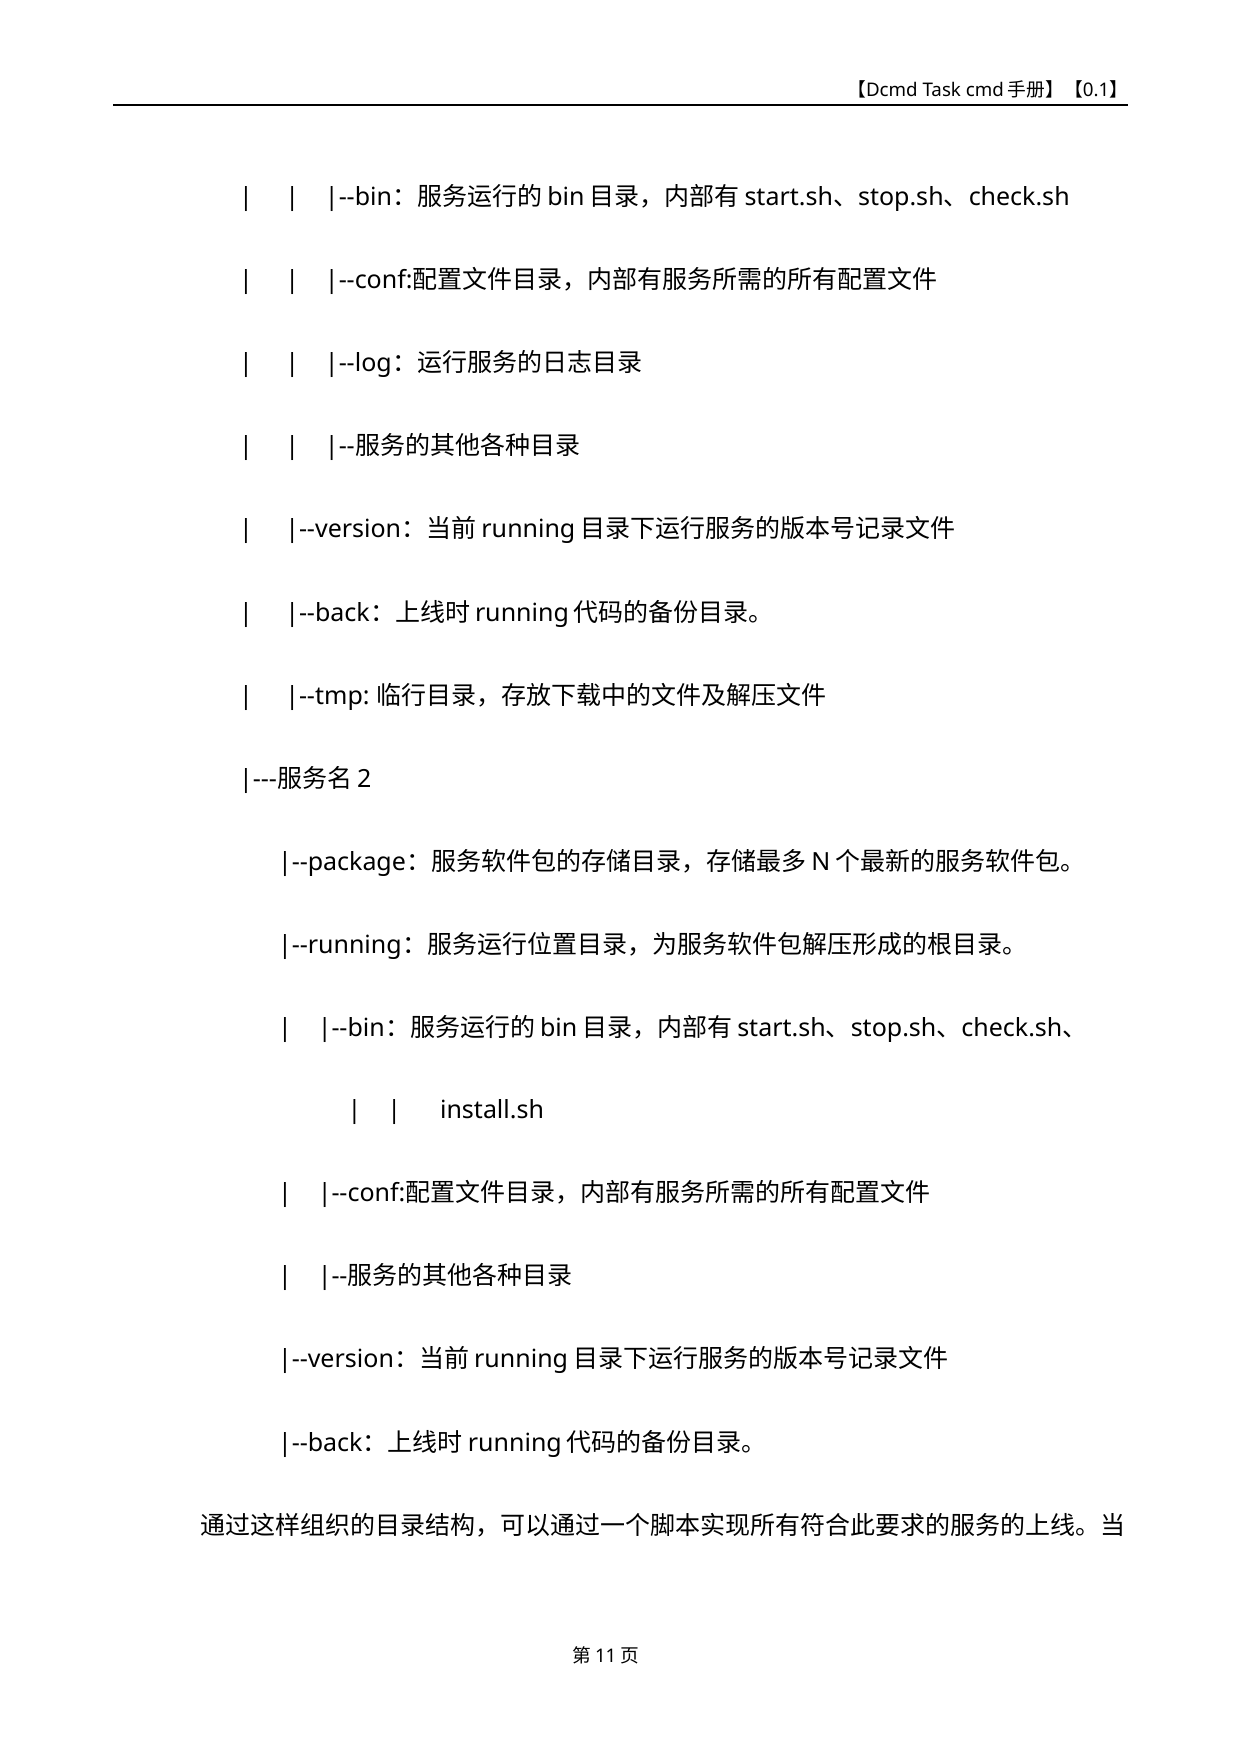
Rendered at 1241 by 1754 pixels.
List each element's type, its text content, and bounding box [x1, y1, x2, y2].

text | |--conf:配置文件目录，内部有服务所需的所有配置文件 [172, 1158, 1128, 1223]
text | | |--conf:配置文件目录，内部有服务所需的所有配置文件 [172, 245, 1128, 310]
text |--version：当前running目录下运行服务的版本号记录文件 [172, 1324, 1128, 1389]
text | | install.sh [172, 1076, 1128, 1141]
text | | |--服务的其他各种目录 [172, 411, 1128, 476]
text | |--back：上线时running代码的备份目录。 [172, 578, 1128, 643]
text |--back：上线时running代码的备份目录。 [172, 1408, 1128, 1473]
text | | |--bin：服务运行的bin目录，内部有start.sh、stop.sh、check.sh [172, 162, 1128, 227]
text | |--version：当前running目录下运行服务的版本号记录文件 [172, 494, 1128, 559]
text | |--服务的其他各种目录 [172, 1241, 1128, 1306]
text |---服务名2 [172, 744, 1128, 809]
text |--running：服务运行位置目录，为服务软件包解压形成的根目录。 [172, 910, 1128, 975]
text |--package：服务软件包的存储目录，存储最多N个最新的服务软件包。 [172, 827, 1128, 892]
text | | |--log：运行服务的日志目录 [172, 328, 1128, 393]
text | |--tmp: 临行目录，存放下载中的文件及解压文件 [172, 661, 1128, 726]
text 通过这样组织的目录结构，可以通过一个脚本实现所有符合此要求的服务的上线。当前，各个使用者可以根据自己的规范，定义自己服务的线上结构，只要编写自己的task cmd脚本就可以了。 [172, 1491, 1128, 1556]
text | |--bin：服务运行的bin目录，内部有start.sh、stop.sh、check.sh、 [172, 993, 1128, 1058]
